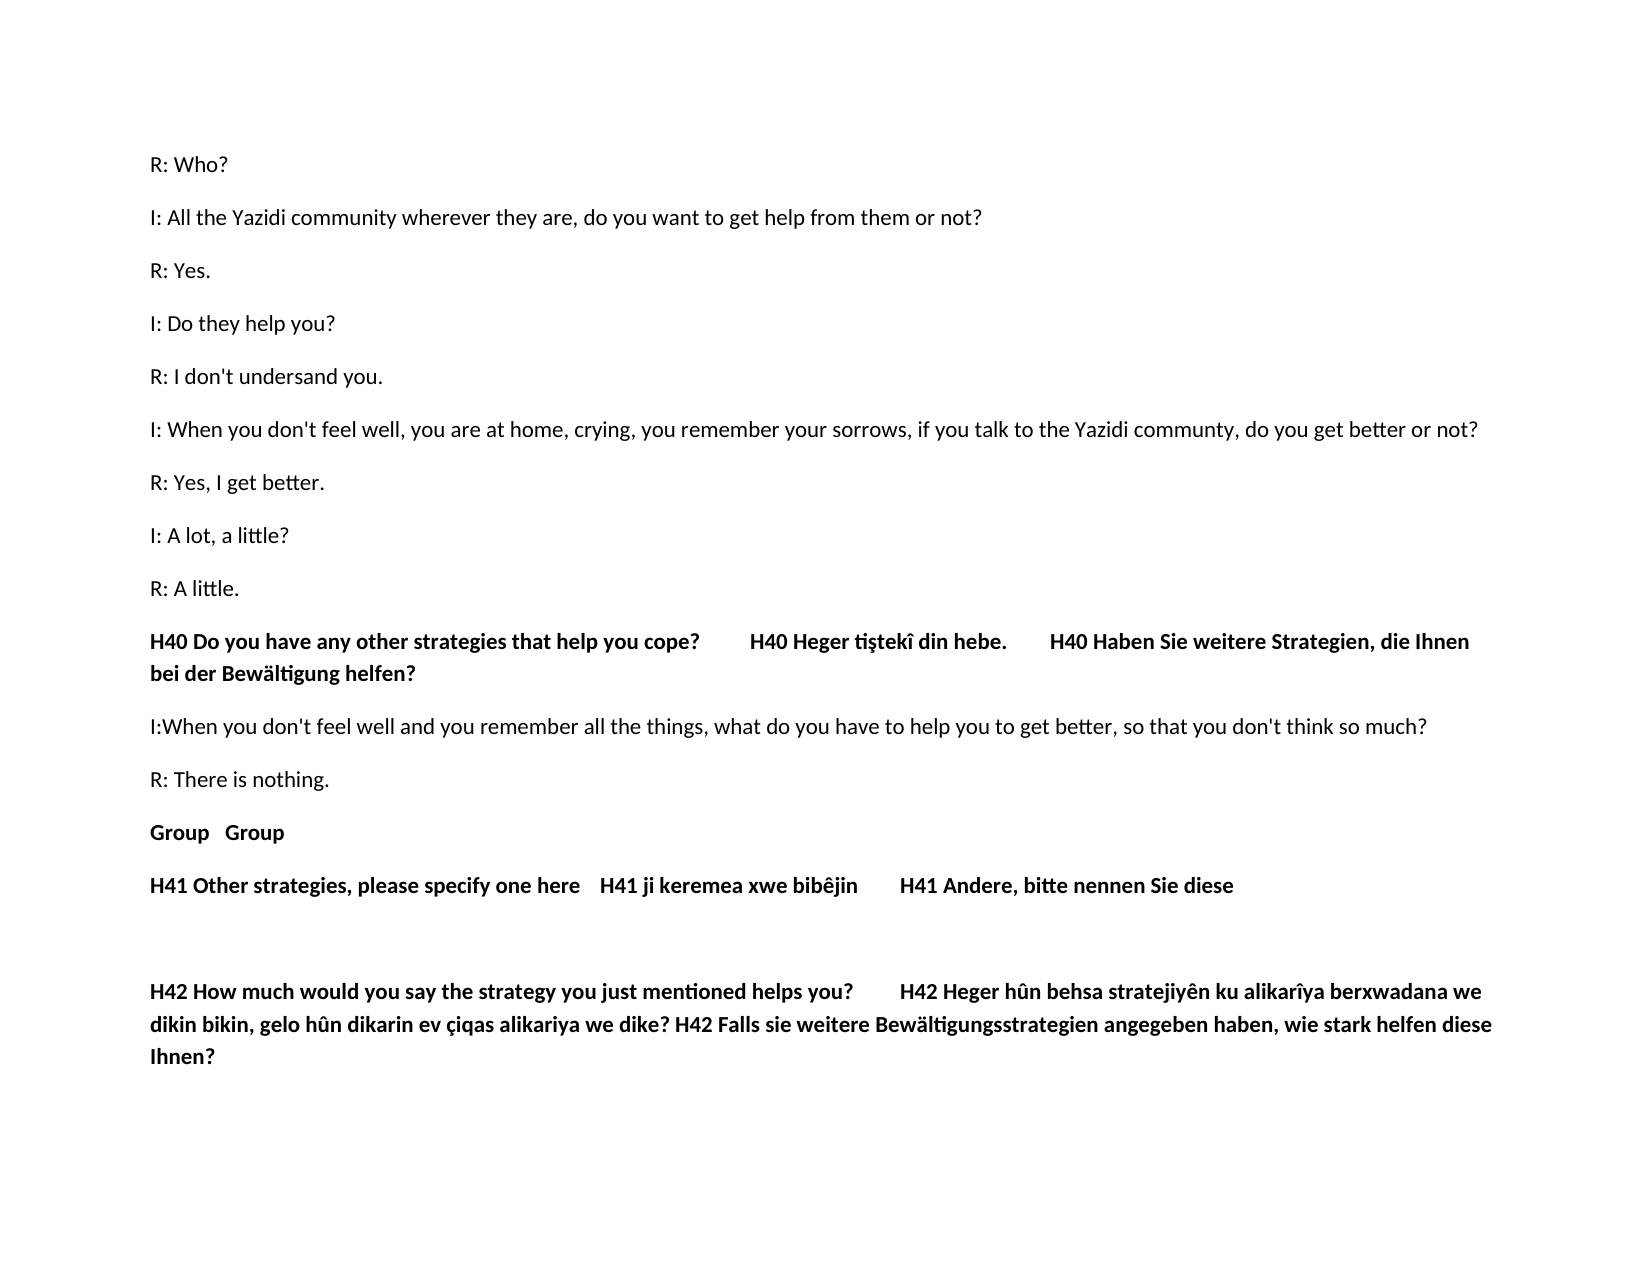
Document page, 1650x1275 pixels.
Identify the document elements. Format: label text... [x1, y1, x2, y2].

text R: Who? [150, 150, 1500, 178]
text I:When you don't feel well and you remember all the things, what do you have to help you to get better, so that you don't think so much? [150, 712, 1500, 740]
text I: Do they help you? [150, 309, 1500, 337]
text H40 Do you have any other strategies that help you cope? H40 Heger tiştekî din hebe. H40 Haben Sie weitere Strategien, die Ihnen bei der Bewältigung helfen? [150, 627, 1500, 687]
text I: All the Yazidi community wherever they are, do you want to get help from them or not? [150, 203, 1500, 231]
text H42 How much would you say the strategy you just mentioned helps you? H42 Heger hûn behsa stratejiyên ku alikarîya berxwadana we dikin bikin, gelo hûn dikarin ev çiqas alikariya we dike? H42 Falls sie weitere Bewältigungsstrategien angegeben haben, wie stark helfen diese Ihnen? [150, 977, 1500, 1070]
text R: A little. [150, 574, 1500, 602]
text H41 Other strategies, please specify one here H41 ji keremea xwe bibêjin H41 Andere, bitte nennen Sie diese [150, 871, 1500, 899]
text Group Group [150, 818, 1500, 846]
text R: Yes, I get better. [150, 468, 1500, 496]
text I: When you don't feel well, you are at home, crying, you remember your sorrows, if you talk to the Yazidi communty, do you get better or not? [150, 415, 1500, 443]
text I: A lot, a little? [150, 521, 1500, 549]
text R: Yes. [150, 256, 1500, 284]
text R: I don't undersand you. [150, 362, 1500, 390]
text R: There is nothing. [150, 765, 1500, 793]
